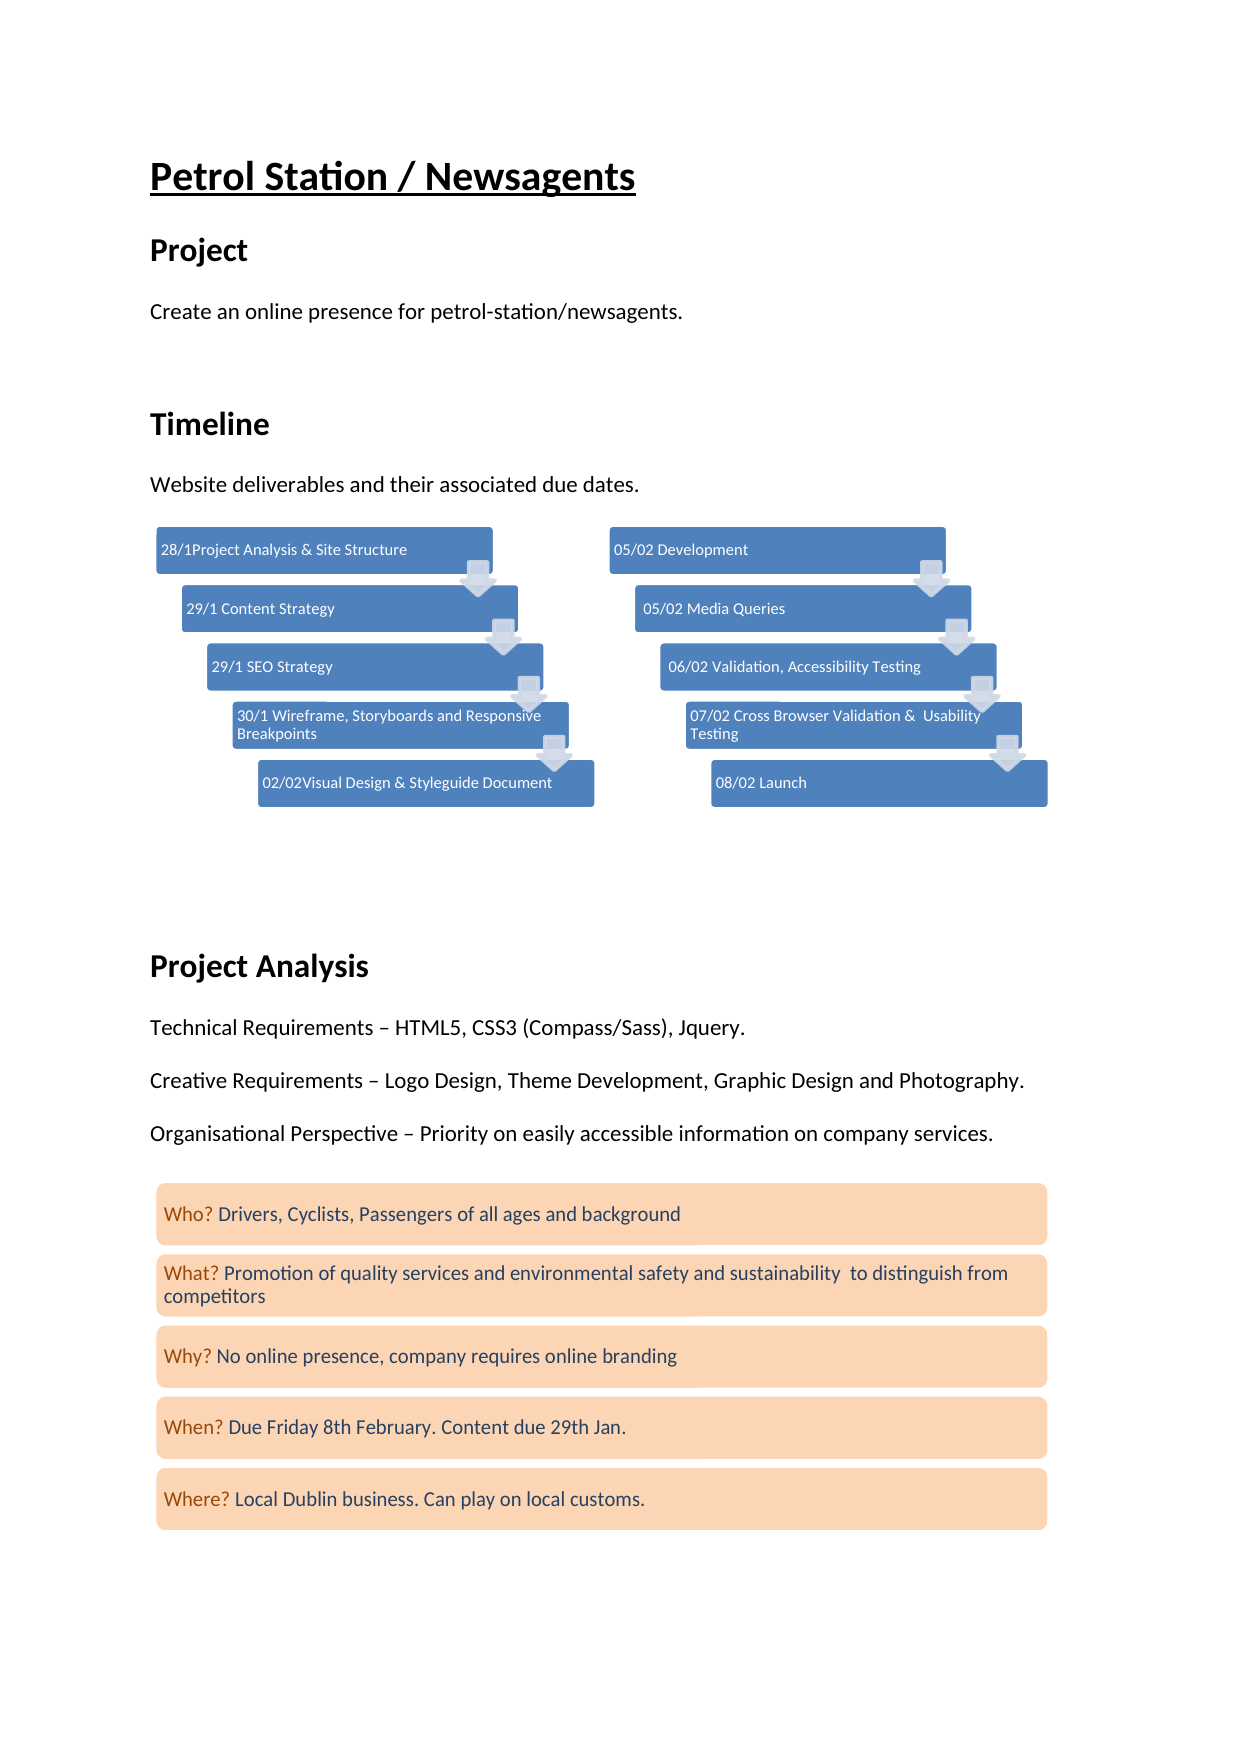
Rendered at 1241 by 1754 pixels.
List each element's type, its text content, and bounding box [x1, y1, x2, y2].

text Timeline [150, 403, 1090, 444]
text Project [150, 229, 1090, 270]
text Petrol Station / Newsagents [150, 150, 1090, 201]
text Organisational Perspective – Priority on easily accessible information on company services. [150, 1119, 1090, 1147]
text Create an online presence for petrol-station/newsagents. [150, 297, 1090, 325]
text Technical Requirements – HTML5, CSS3 (Compass/Sass), Jquery. [150, 1013, 1090, 1041]
text Creative Requirements – Logo Design, Theme Development, Graphic Design and Photography. [150, 1066, 1090, 1094]
text Project Analysis [150, 945, 1090, 986]
text Website deliverables and their associated due dates. [150, 471, 1090, 498]
